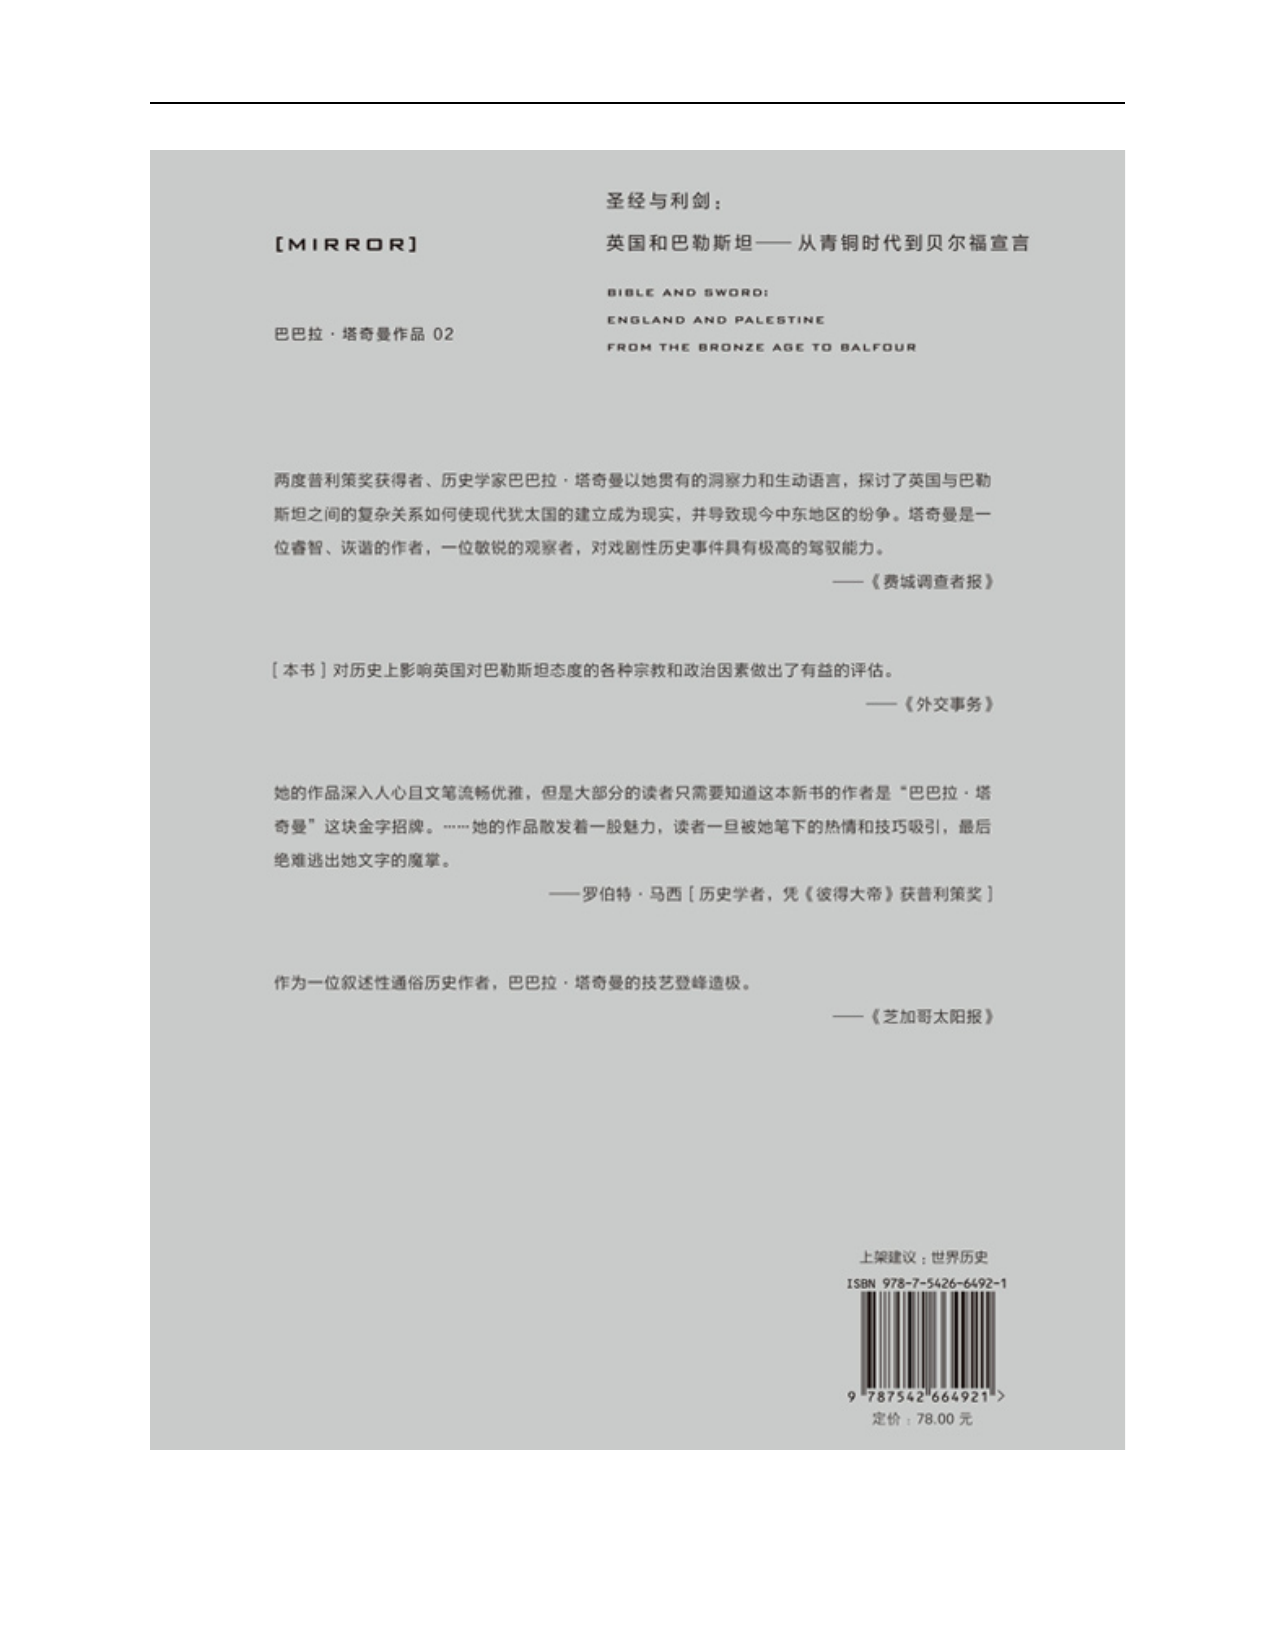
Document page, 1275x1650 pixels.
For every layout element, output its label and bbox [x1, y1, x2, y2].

picture [150, 150, 1125, 1450]
